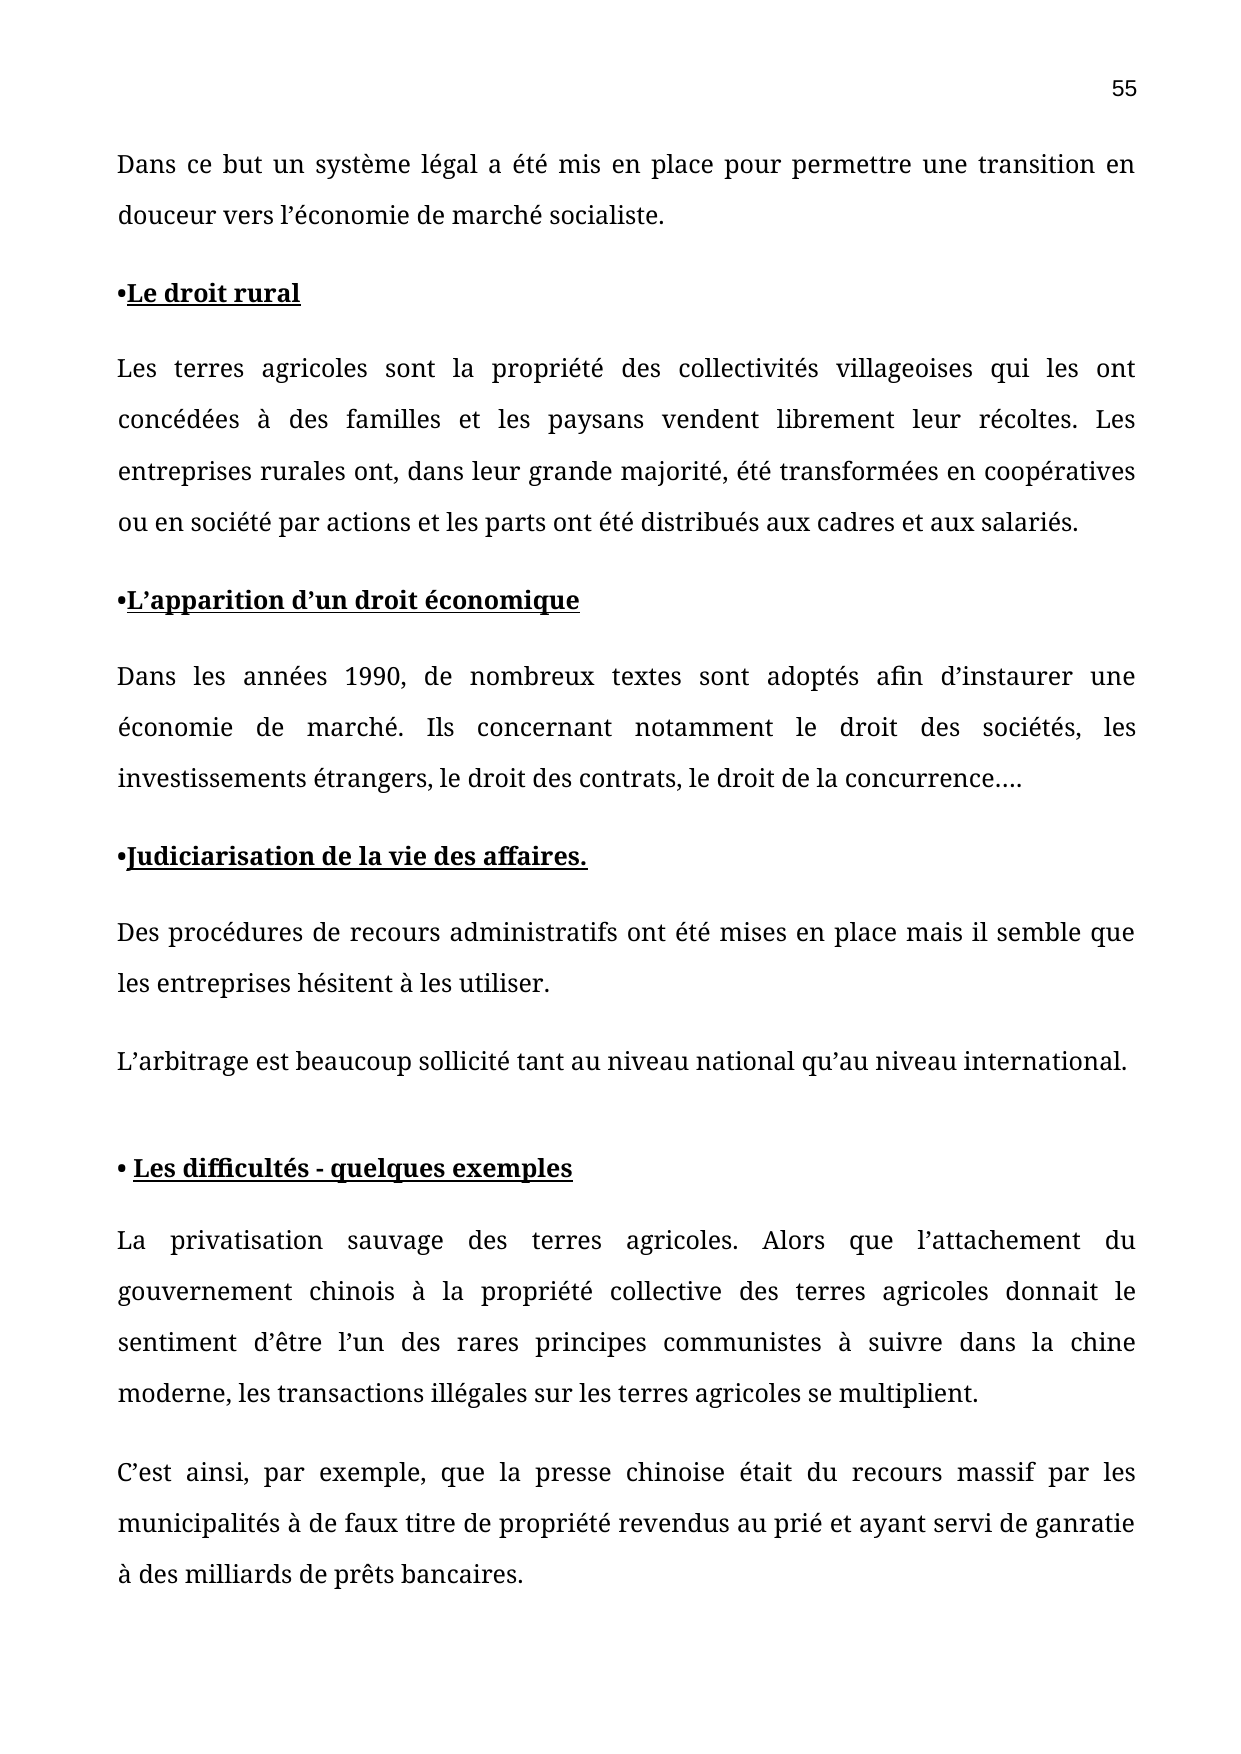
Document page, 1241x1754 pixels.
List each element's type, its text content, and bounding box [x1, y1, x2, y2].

text Dans ce but un système légal a été mis en place pour permettre une transition en douceur vers l’économie de marché socialiste. [117, 146, 1137, 232]
text •Judiciarisation de la vie des affaires. [117, 839, 1137, 873]
text L’arbitrage est beaucoup sollicité tant au niveau national qu’au niveau international. [117, 1043, 1137, 1078]
subtitle • Les difficultés - quelques exemples [117, 1151, 1137, 1185]
text C’est ainsi, par exemple, que la presse chinoise était du recours massif par les municipalités à de faux titre de propriété revendus au prié et ayant servi de ganratie à des milliards de prêts bancaires. [117, 1455, 1137, 1591]
text Les terres agricoles sont la propriété des collectivités villageoises qui les ont concédées à des familles et les paysans vendent librement leur récoltes. Les entreprises rurales ont, dans leur grande majorité, été transformées en coopératives ou en société par actions et les parts ont été distribués aux cadres et aux salariés. [117, 351, 1137, 538]
text Dans les années 1990, de nombreux textes sont adoptés afin d’instaurer une économie de marché. Ils concernant notamment le droit des sociétés, les investissements étrangers, le droit des contrats, le droit de la concurrence…. [117, 658, 1137, 794]
subtitle •Le droit rural [117, 275, 1137, 309]
text La privatisation sauvage des terres agricoles. Alors que l’attachement du gouvernement chinois à la propriété collective des terres agricoles donnait le sentiment d’être l’un des rares principes communistes à suivre dans la chine moderne, les transactions illégales sur les terres agricoles se multiplient. [117, 1223, 1137, 1410]
subtitle •L’apparition d’un droit économique [117, 583, 1137, 617]
text Des procédures de recours administratifs ont été mises en place mais il semble que les entreprises hésitent à les utiliser. [117, 914, 1137, 1000]
